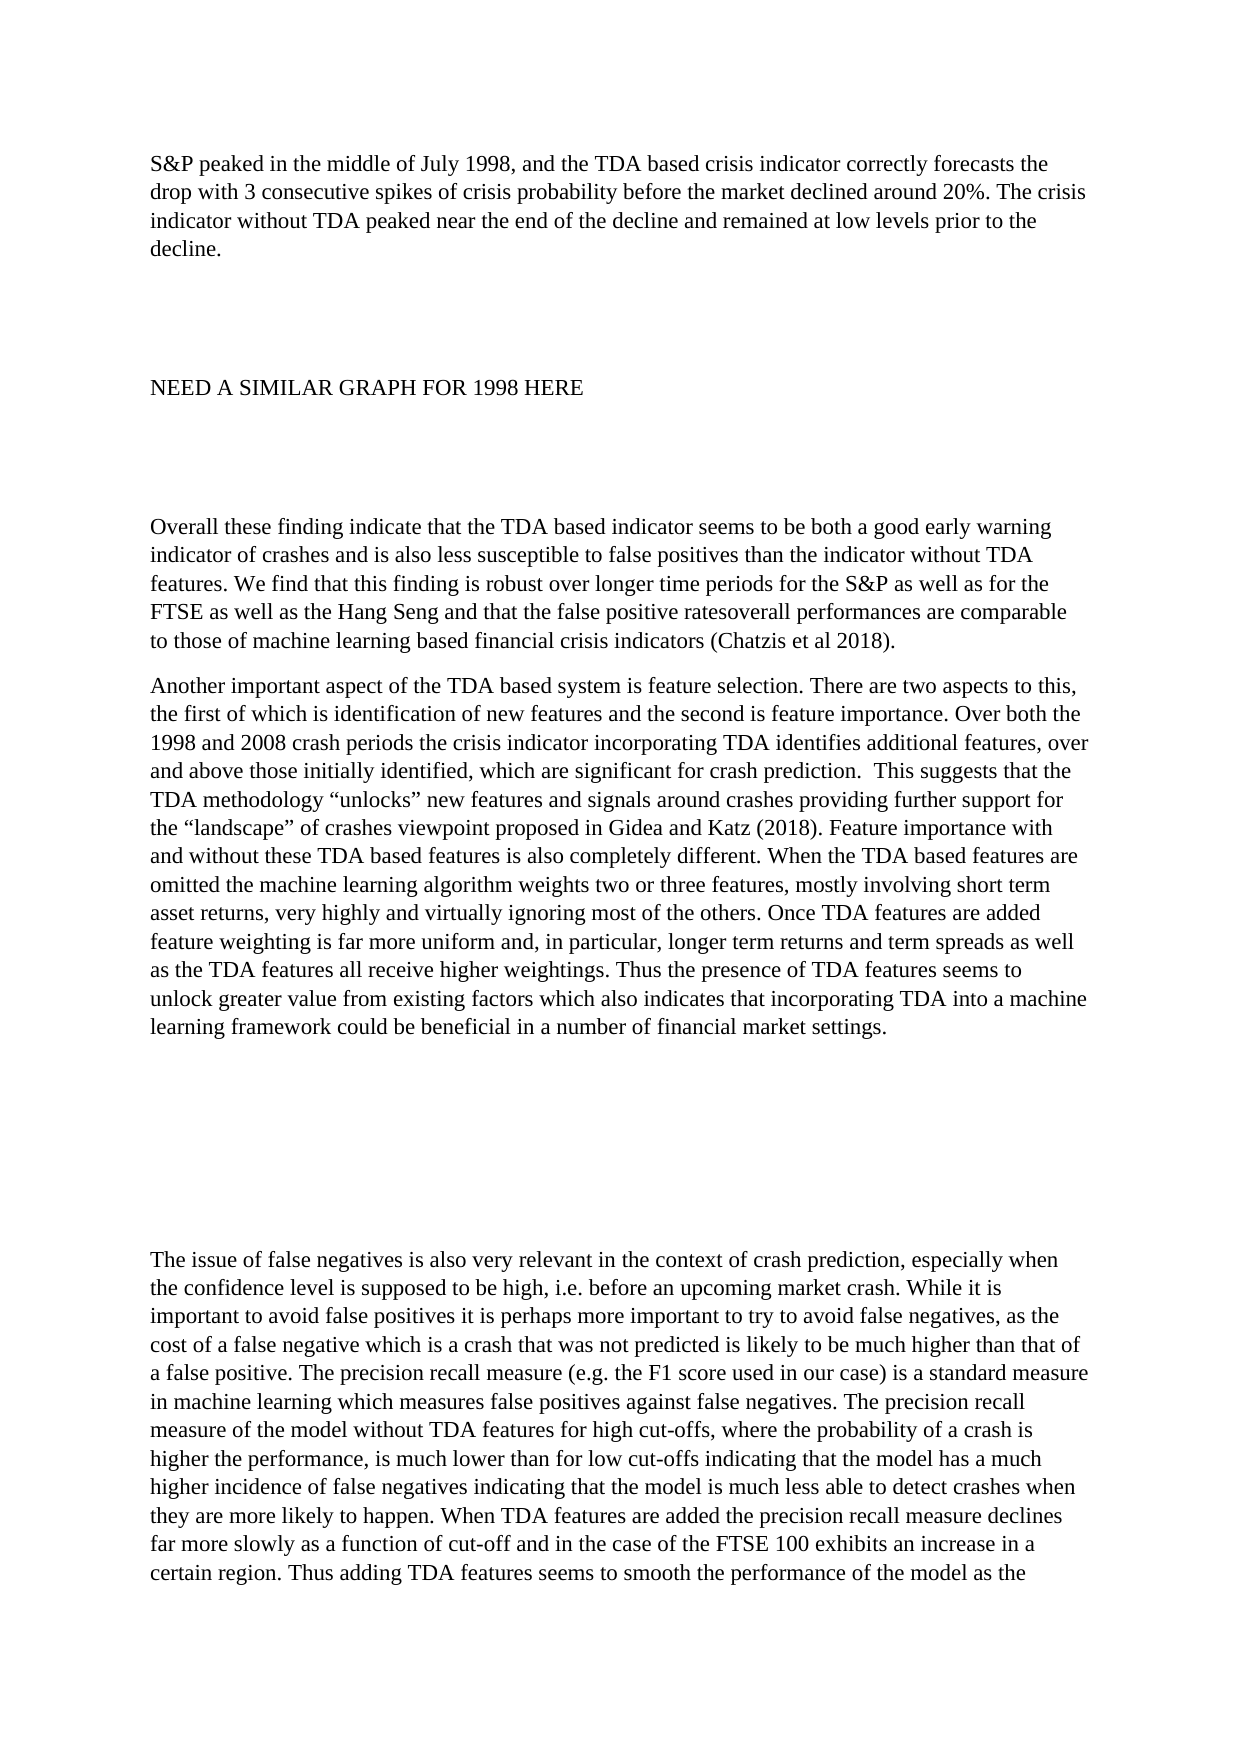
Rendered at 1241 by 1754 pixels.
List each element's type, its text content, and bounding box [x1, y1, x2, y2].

text NEED A SIMILAR GRAPH FOR 1998 HERE [150, 374, 1090, 401]
text Another important aspect of the TDA based system is feature selection. There are two aspects to this, the first of which is identification of new features and the second is feature importance. Over both the 1998 and 2008 crash periods the crisis indicator incorporating TDA identifies additional features, over and above those initially identified, which are significant for crash prediction. This suggests that the TDA methodology “unlocks” new features and signals around crashes providing further support for the “landscape” of crashes viewpoint proposed in Gidea and Katz (2018). Feature importance with and without these TDA based features is also completely different. When the TDA based features are omitted the machine learning algorithm weights two or three features, mostly involving short term asset returns, very highly and virtually ignoring most of the others. Once TDA features are added feature weighting is far more uniform and, in particular, longer term returns and term spreads as well as the TDA features all receive higher weightings. Thus the presence of TDA features seems to unlock greater value from existing factors which also indicates that incorporating TDA into a machine learning framework could be beneficial in a number of financial market settings. [150, 672, 1090, 1039]
text Overall these finding indicate that the TDA based indicator seems to be both a good early warning indicator of crashes and is also less susceptible to false positives than the indicator without TDA features. We find that this finding is robust over longer time periods for the S&P as well as for the FTSE as well as the Hang Seng and that the false positive ratesoverall performances are comparable to those of machine learning based financial crisis indicators (Chatzis et al 2018). [150, 513, 1090, 653]
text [150, 150, 1090, 262]
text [150, 1246, 1090, 1585]
